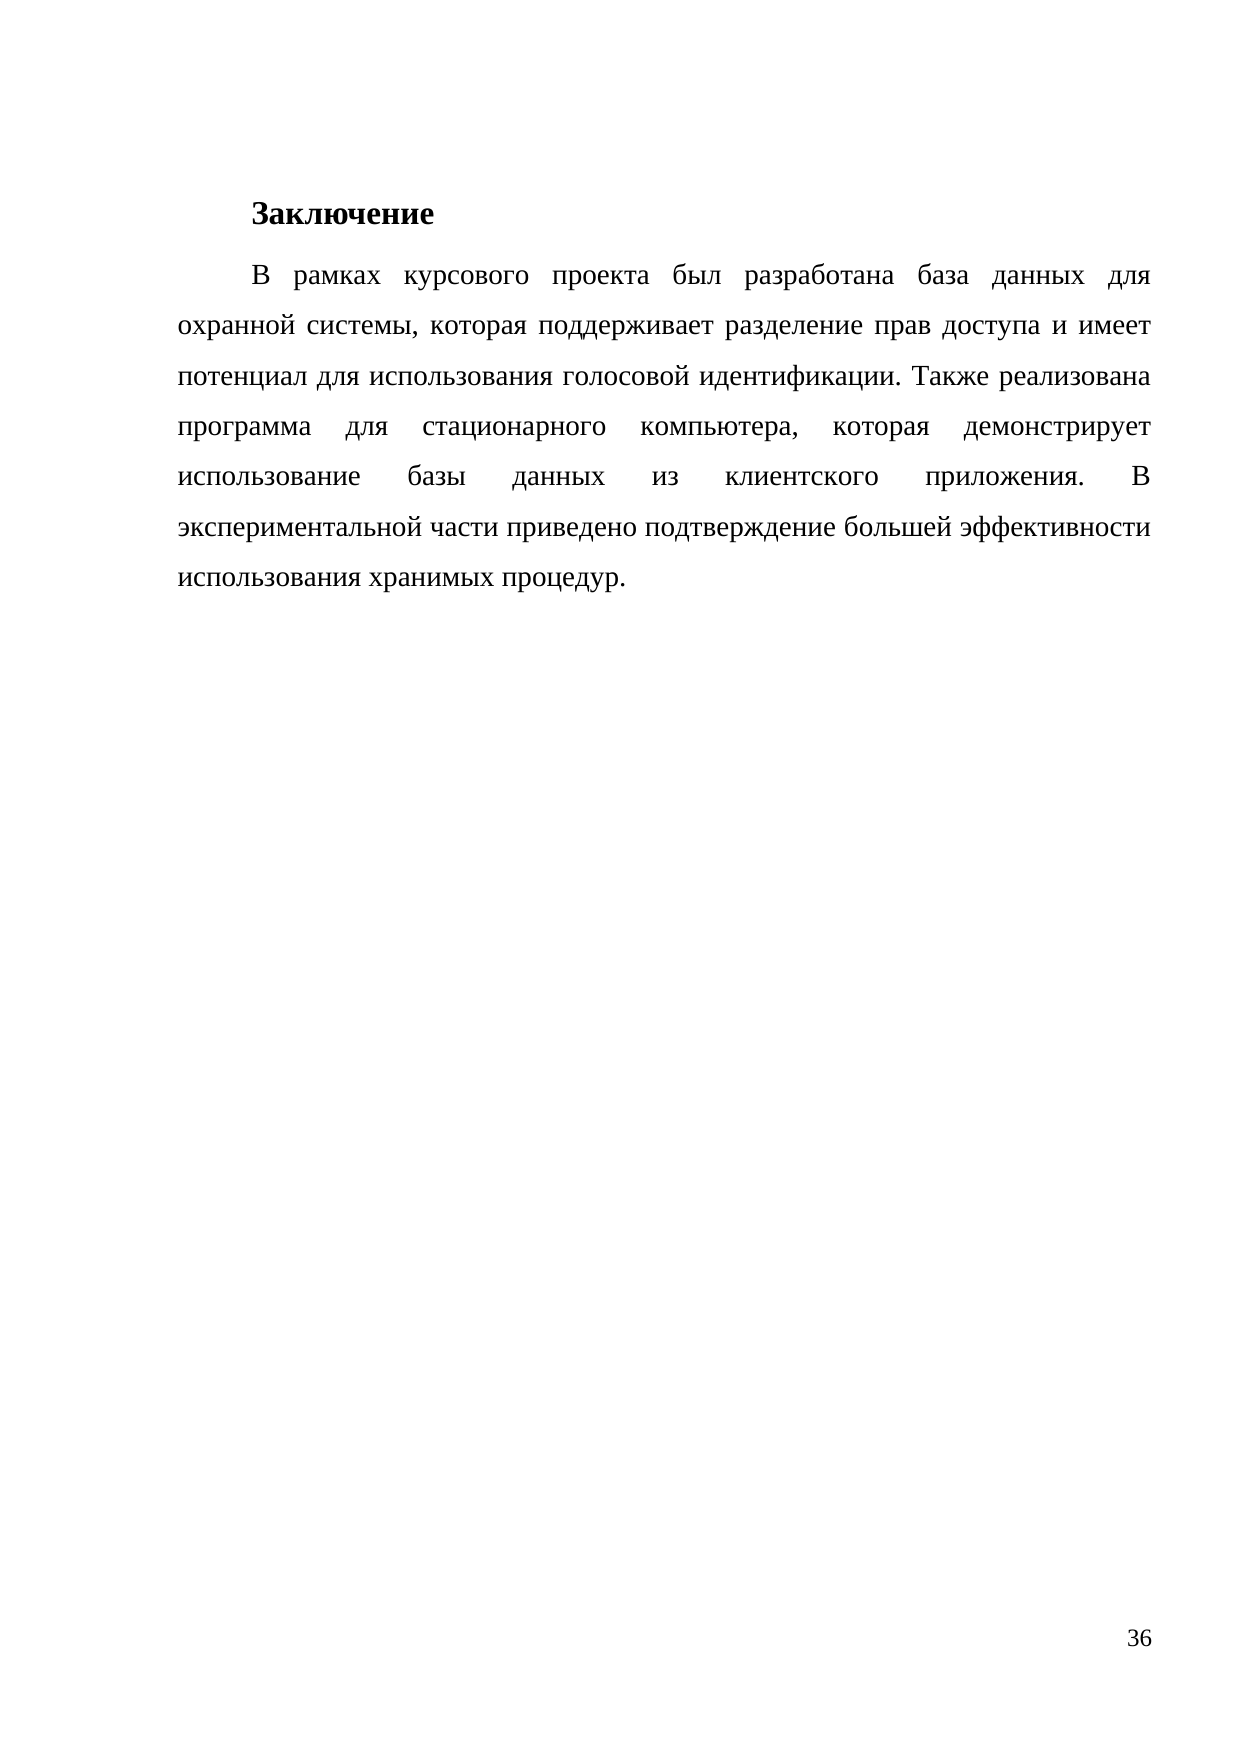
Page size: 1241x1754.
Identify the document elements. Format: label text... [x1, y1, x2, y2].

subtitle Заключение [177, 193, 1152, 232]
list В рамках курсового проекта был разработана база данных для охранной системы, которая поддерживает разделение прав доступа и имеет потенциал для использования голосовой идентификации. Также реализована программа для стационарного компьютера, которая демонстрирует использование базы данных из клиентского приложения. В экспериментальной части приведено подтверждение большей эффективности использования хранимых процедур. [177, 257, 1152, 593]
